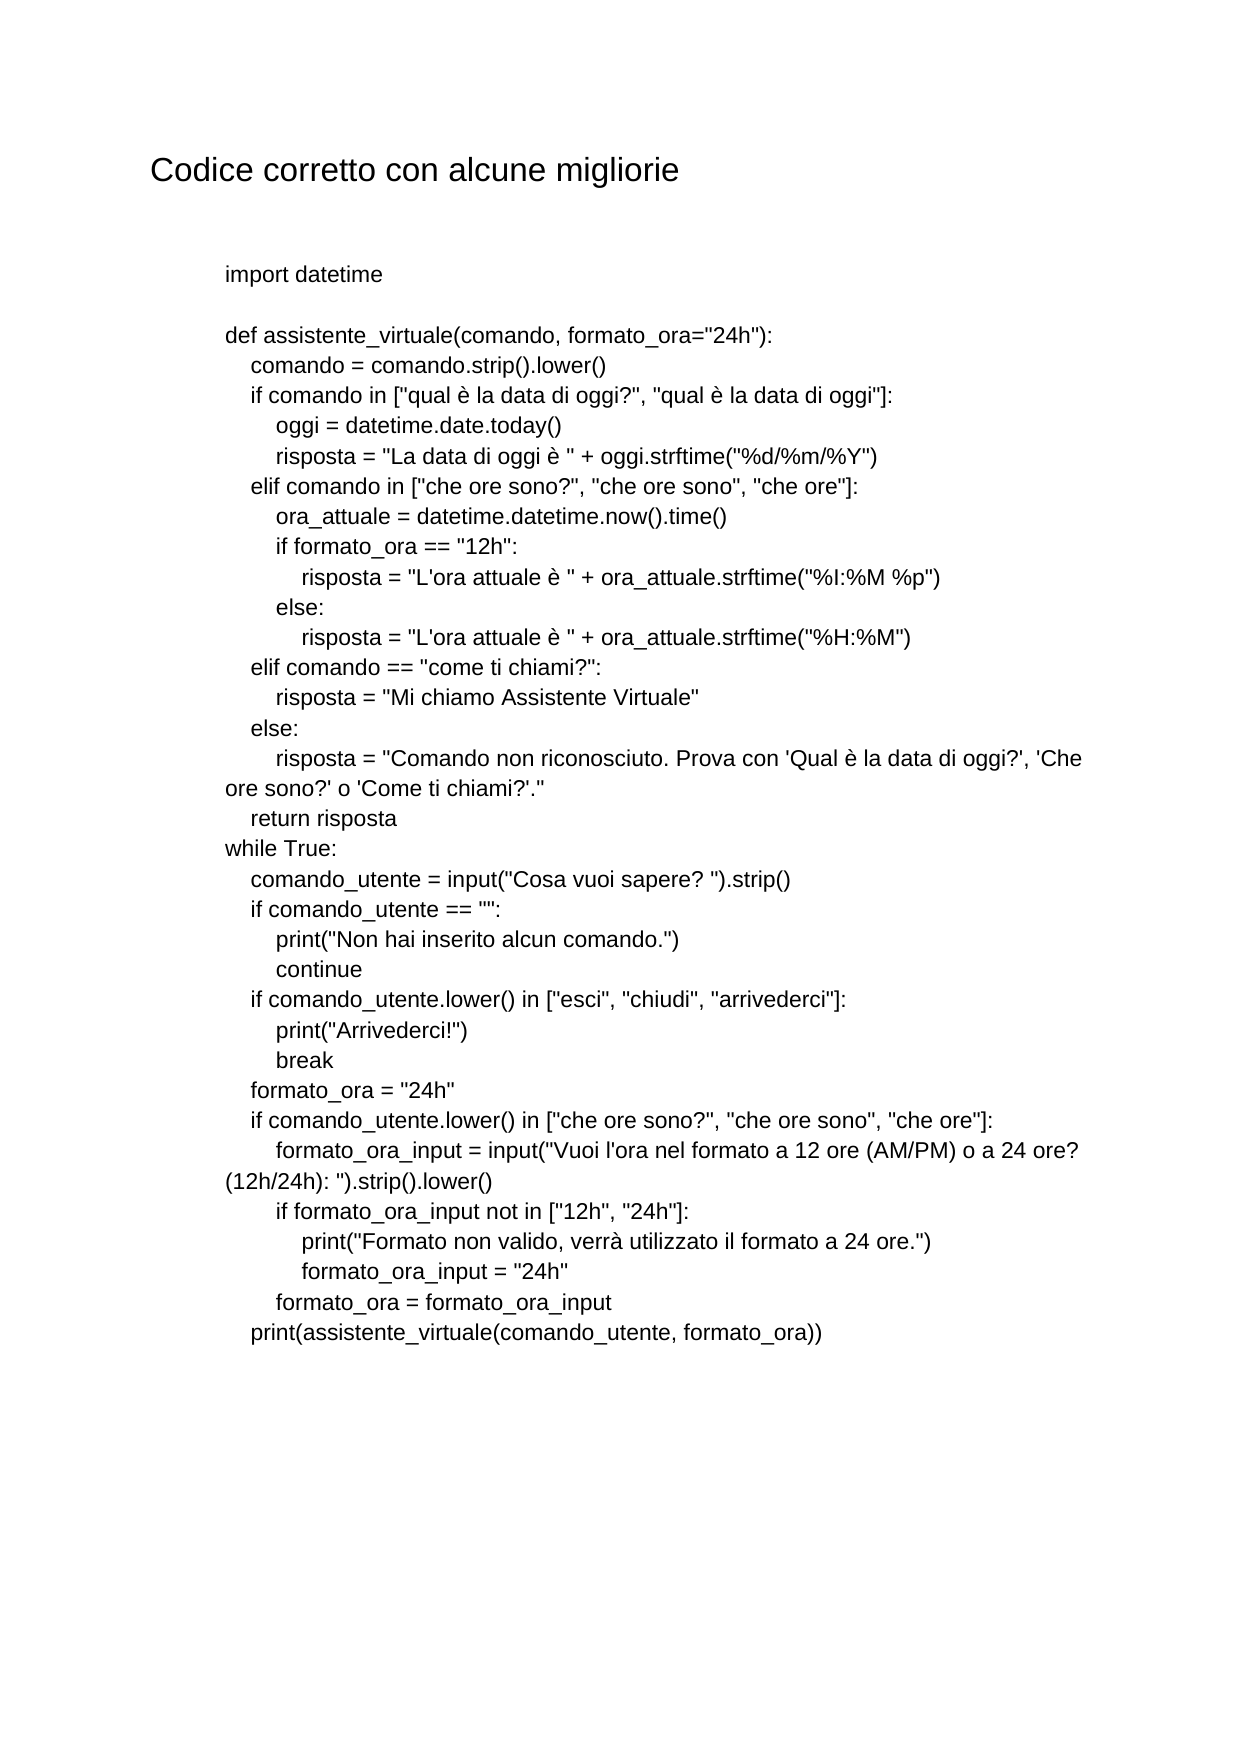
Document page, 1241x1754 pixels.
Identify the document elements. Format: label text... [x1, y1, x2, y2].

text ora_attuale = datetime.datetime.now().time() [225, 503, 1090, 529]
text if comando_utente.lower() in ["esci", "chiudi", "arrivederci"]: [225, 986, 1090, 1013]
text formato_ora = formato_ora_input [225, 1288, 1090, 1315]
text else: [225, 594, 1090, 620]
text if comando in ["qual è la data di oggi?", "qual è la data di oggi"]: [225, 382, 1090, 408]
text comando_utente = input("Cosa vuoi sapere? ").strip() [225, 866, 1090, 892]
text formato_ora_input = "24h" [225, 1258, 1090, 1284]
text if comando_utente == "": [225, 896, 1090, 922]
text if formato_ora == "12h": [225, 533, 1090, 559]
text def assistente_virtuale(comando, formato_ora="24h"): [225, 322, 1090, 348]
text print("Arrivederci!") [225, 1017, 1090, 1043]
text risposta = "Mi chiamo Assistente Virtuale" [225, 684, 1090, 711]
text risposta = "L'ora attuale è " + ora_attuale.strftime("%H:%M") [225, 624, 1090, 650]
text if comando_utente.lower() in ["che ore sono?", "che ore sono", "che ore"]: [225, 1107, 1090, 1133]
text risposta = "La data di oggi è " + oggi.strftime("%d/%m/%Y") [225, 443, 1090, 469]
text print("Formato non valido, verrà utilizzato il formato a 24 ore.") [225, 1228, 1090, 1254]
text risposta = "L'ora attuale è " + ora_attuale.strftime("%I:%M %p") [225, 563, 1090, 590]
text continue [225, 956, 1090, 982]
text print("Non hai inserito alcun comando.") [225, 926, 1090, 952]
text else: [225, 714, 1090, 741]
text if formato_ora_input not in ["12h", "24h"]: [225, 1198, 1090, 1224]
text comando = comando.strip().lower() [225, 352, 1090, 378]
text elif comando == "come ti chiami?": [225, 654, 1090, 680]
text return risposta [225, 805, 1090, 831]
text elif comando in ["che ore sono?", "che ore sono", "che ore"]: [225, 473, 1090, 499]
text break [225, 1047, 1090, 1073]
subtitle Codice corretto con alcune migliorie [150, 150, 1090, 188]
text formato_ora_input = input("Vuoi l'ora nel formato a 12 ore (AM/PM) o a 24 ore? (12h/24h): ").strip().lower() [225, 1137, 1090, 1194]
text import datetime [225, 261, 1090, 288]
text print(assistente_virtuale(comando_utente, formato_ora)) [225, 1319, 1090, 1345]
text formato_ora = "24h" [225, 1077, 1090, 1103]
text risposta = "Comando non riconosciuto. Prova con 'Qual è la data di oggi?', 'Che ore sono?' o 'Come ti chiami?'." [225, 745, 1090, 801]
text while True: [225, 835, 1090, 862]
text oggi = datetime.date.today() [225, 412, 1090, 439]
